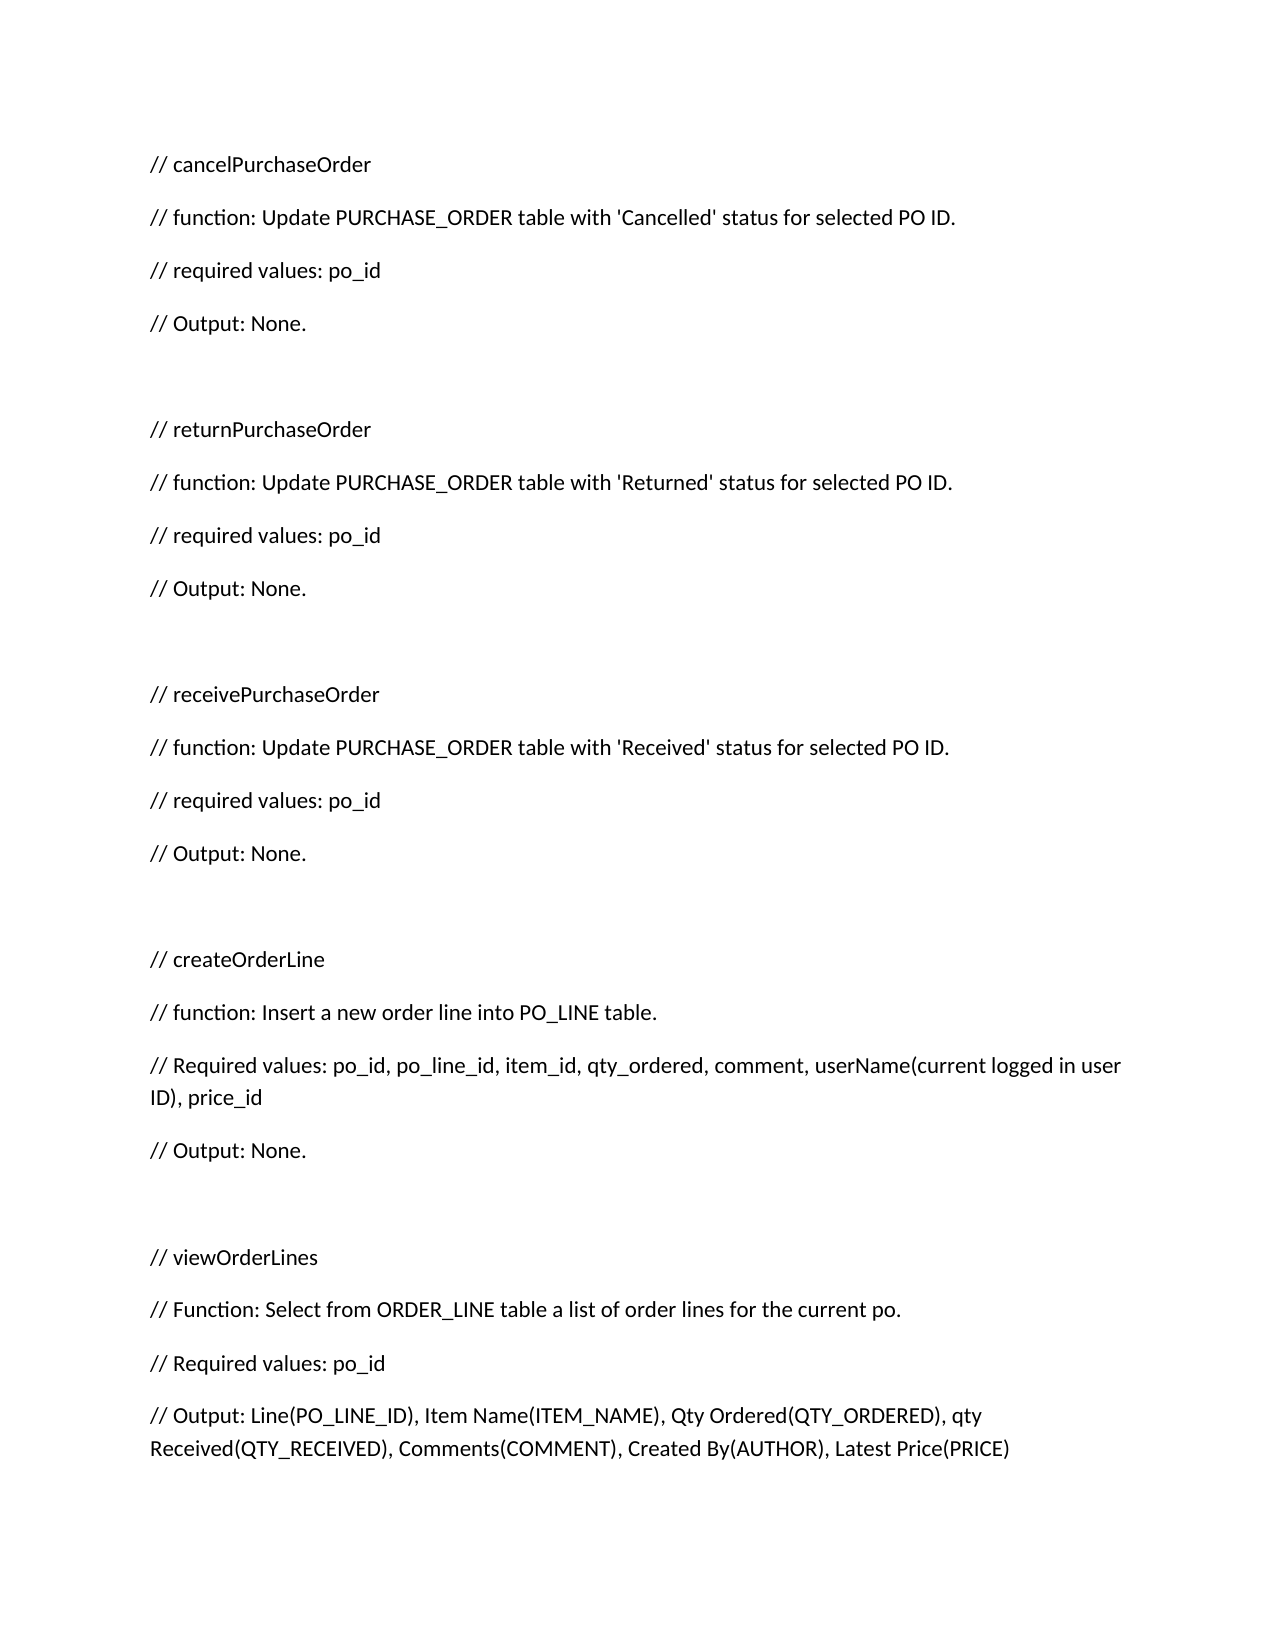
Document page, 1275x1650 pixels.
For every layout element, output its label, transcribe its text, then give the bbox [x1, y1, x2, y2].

text // Output: None. [150, 574, 1125, 602]
text // returnPurchaseOrder [150, 415, 1125, 443]
text // function: Update PURCHASE_ORDER table with 'Received' status for selected PO ID. [150, 733, 1125, 761]
text // Function: Select from ORDER_LINE table a list of order lines for the current po. [150, 1296, 1125, 1324]
text // viewOrderLines [150, 1243, 1125, 1271]
text // function: Update PURCHASE_ORDER table with 'Cancelled' status for selected PO ID. [150, 203, 1125, 231]
text // receivePurchaseOrder [150, 680, 1125, 708]
text // Required values: po_id, po_line_id, item_id, qty_ordered, comment, userName(current logged in user ID), price_id [150, 1051, 1125, 1112]
text // required values: po_id [150, 256, 1125, 284]
text // Required values: po_id [150, 1349, 1125, 1377]
text // Output: None. [150, 1137, 1125, 1164]
text // createOrderLine [150, 945, 1125, 973]
text // Output: None. [150, 309, 1125, 337]
text // function: Insert a new order line into PO_LINE table. [150, 998, 1125, 1026]
text // Output: None. [150, 839, 1125, 867]
text // Output: Line(PO_LINE_ID), Item Name(ITEM_NAME), Qty Ordered(QTY_ORDERED), qty Received(QTY_RECEIVED), Comments(COMMENT), Created By(AUTHOR), Latest Price(PRICE) [150, 1402, 1125, 1462]
text // required values: po_id [150, 786, 1125, 814]
text // required values: po_id [150, 521, 1125, 549]
text // function: Update PURCHASE_ORDER table with 'Returned' status for selected PO ID. [150, 468, 1125, 496]
text // cancelPurchaseOrder [150, 150, 1125, 178]
